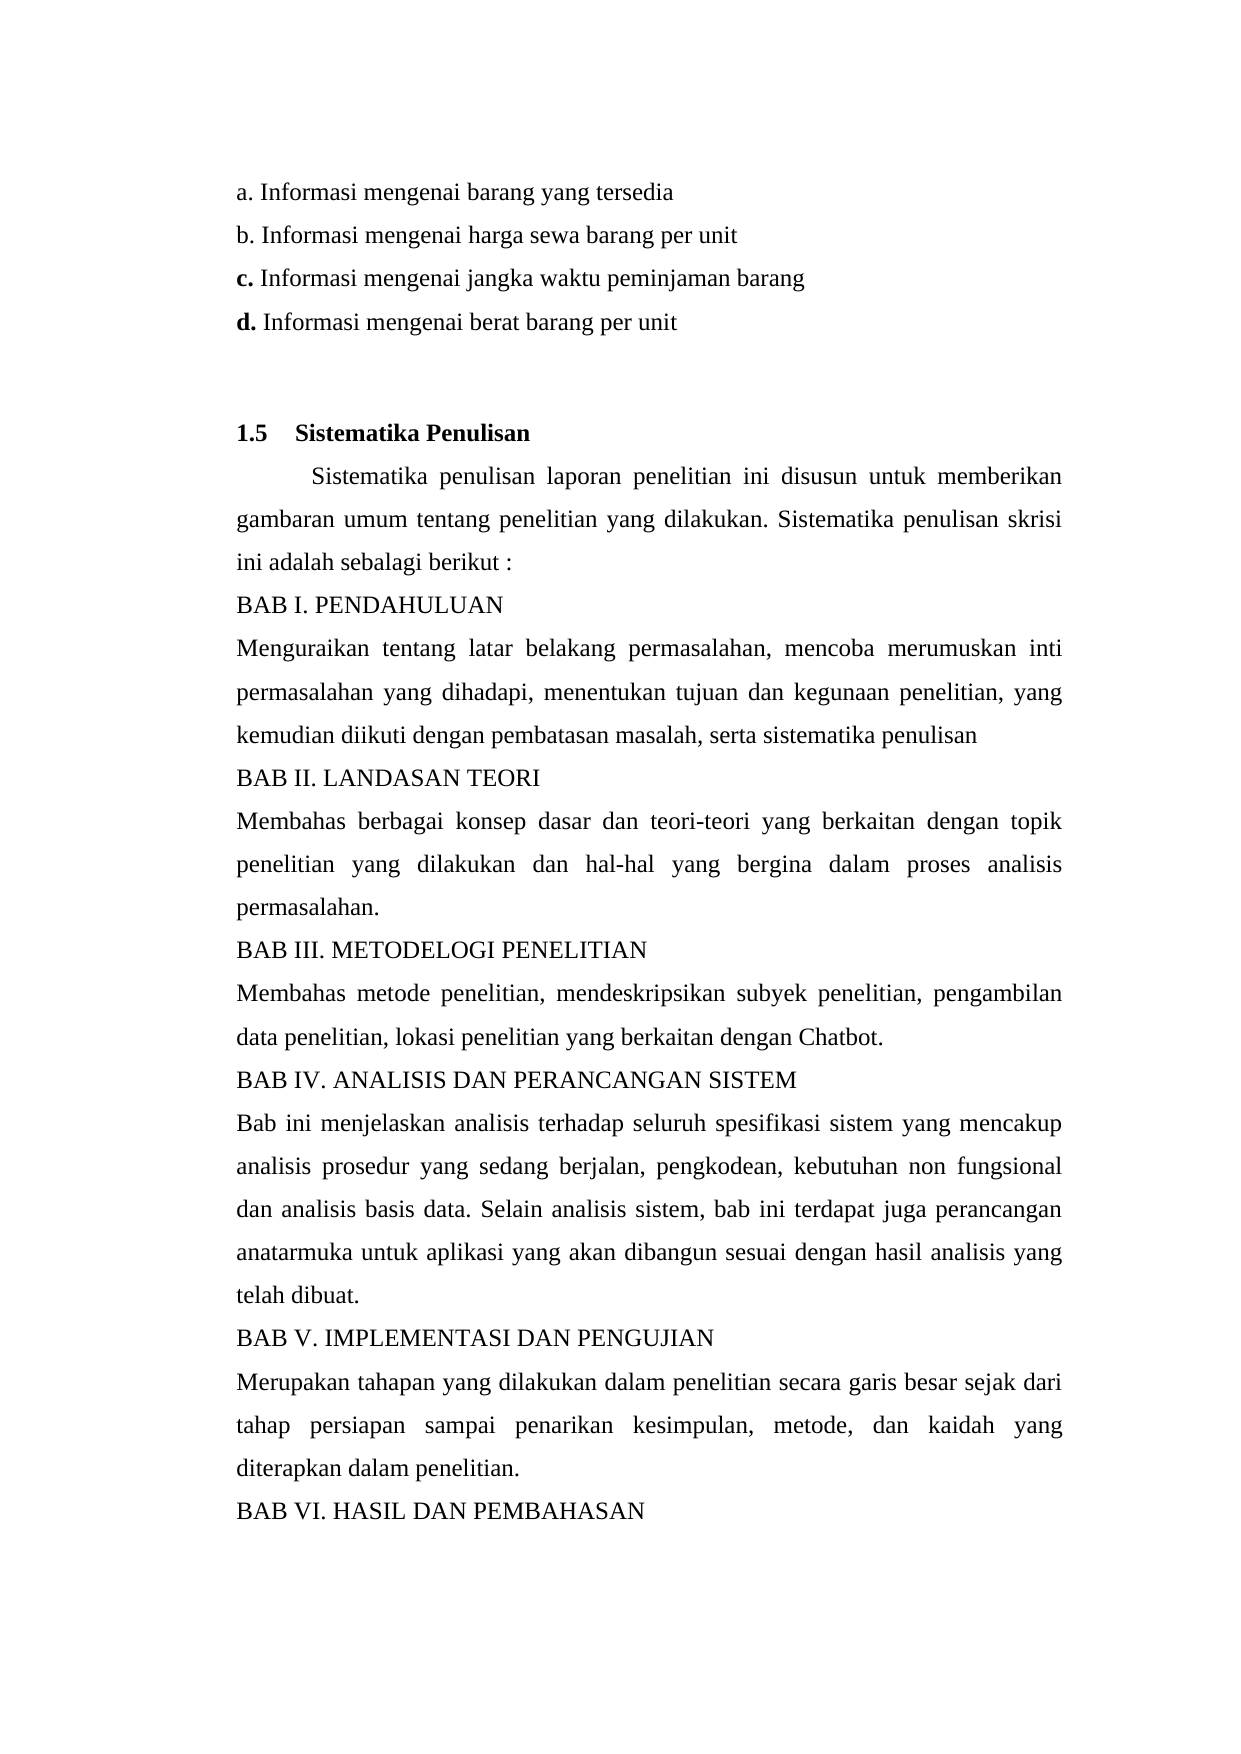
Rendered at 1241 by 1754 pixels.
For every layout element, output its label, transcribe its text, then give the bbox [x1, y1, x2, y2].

list BAB IV. ANALISIS DAN PERANCANGAN SISTEM [236, 1065, 1063, 1093]
list Bab ini menjelaskan analisis terhadap seluruh spesifikasi sistem yang mencakup analisis prosedur yang sedang berjalan, pengkodean, kebutuhan non fungsional dan analisis basis data. Selain analisis sistem, bab ini terdapat juga perancangan anatarmuka untuk aplikasi yang akan dibangun sesuai dengan hasil analisis yang telah dibuat. [236, 1108, 1063, 1309]
list Sistematika penulisan laporan penelitian ini disusun untuk memberikan gambaran umum tentang penelitian yang dilakukan. Sistematika penulisan skrisi ini adalah sebalagi berikut : [236, 461, 1063, 576]
list Membahas metode penelitian, mendeskripsikan subyek penelitian, pengambilan data penelitian, lokasi penelitian yang berkaitan dengan Chatbot. [236, 978, 1063, 1050]
list Informasi mengenai jangka waktu peminjaman barang [236, 263, 1063, 292]
list Membahas berbagai konsep dasar dan teori-teori yang berkaitan dengan topik penelitian yang dilakukan dan hal-hal yang bergina dalam proses analisis permasalahan. [236, 806, 1063, 921]
list Informasi mengenai berat barang per unit [236, 307, 1063, 335]
list BAB V. IMPLEMENTASI DAN PENGUJIAN [236, 1323, 1063, 1352]
list Informasi mengenai harga sewa barang per unit [236, 220, 1063, 249]
list BAB I. PENDAHULUAN [236, 590, 1063, 619]
list Sistematika Penulisan [236, 418, 1063, 447]
list BAB VI. HASIL DAN PEMBAHASAN [236, 1496, 1063, 1525]
list BAB II. LANDASAN TEORI [236, 763, 1063, 792]
list Informasi mengenai barang yang tersedia [236, 177, 1063, 206]
list Menguraikan tentang latar belakang permasalahan, mencoba merumuskan inti permasalahan yang dihadapi, menentukan tujuan dan kegunaan penelitian, yang kemudian diikuti dengan pembatasan masalah, serta sistematika penulisan [236, 633, 1063, 748]
list BAB III. METODELOGI PENELITIAN [236, 935, 1063, 964]
